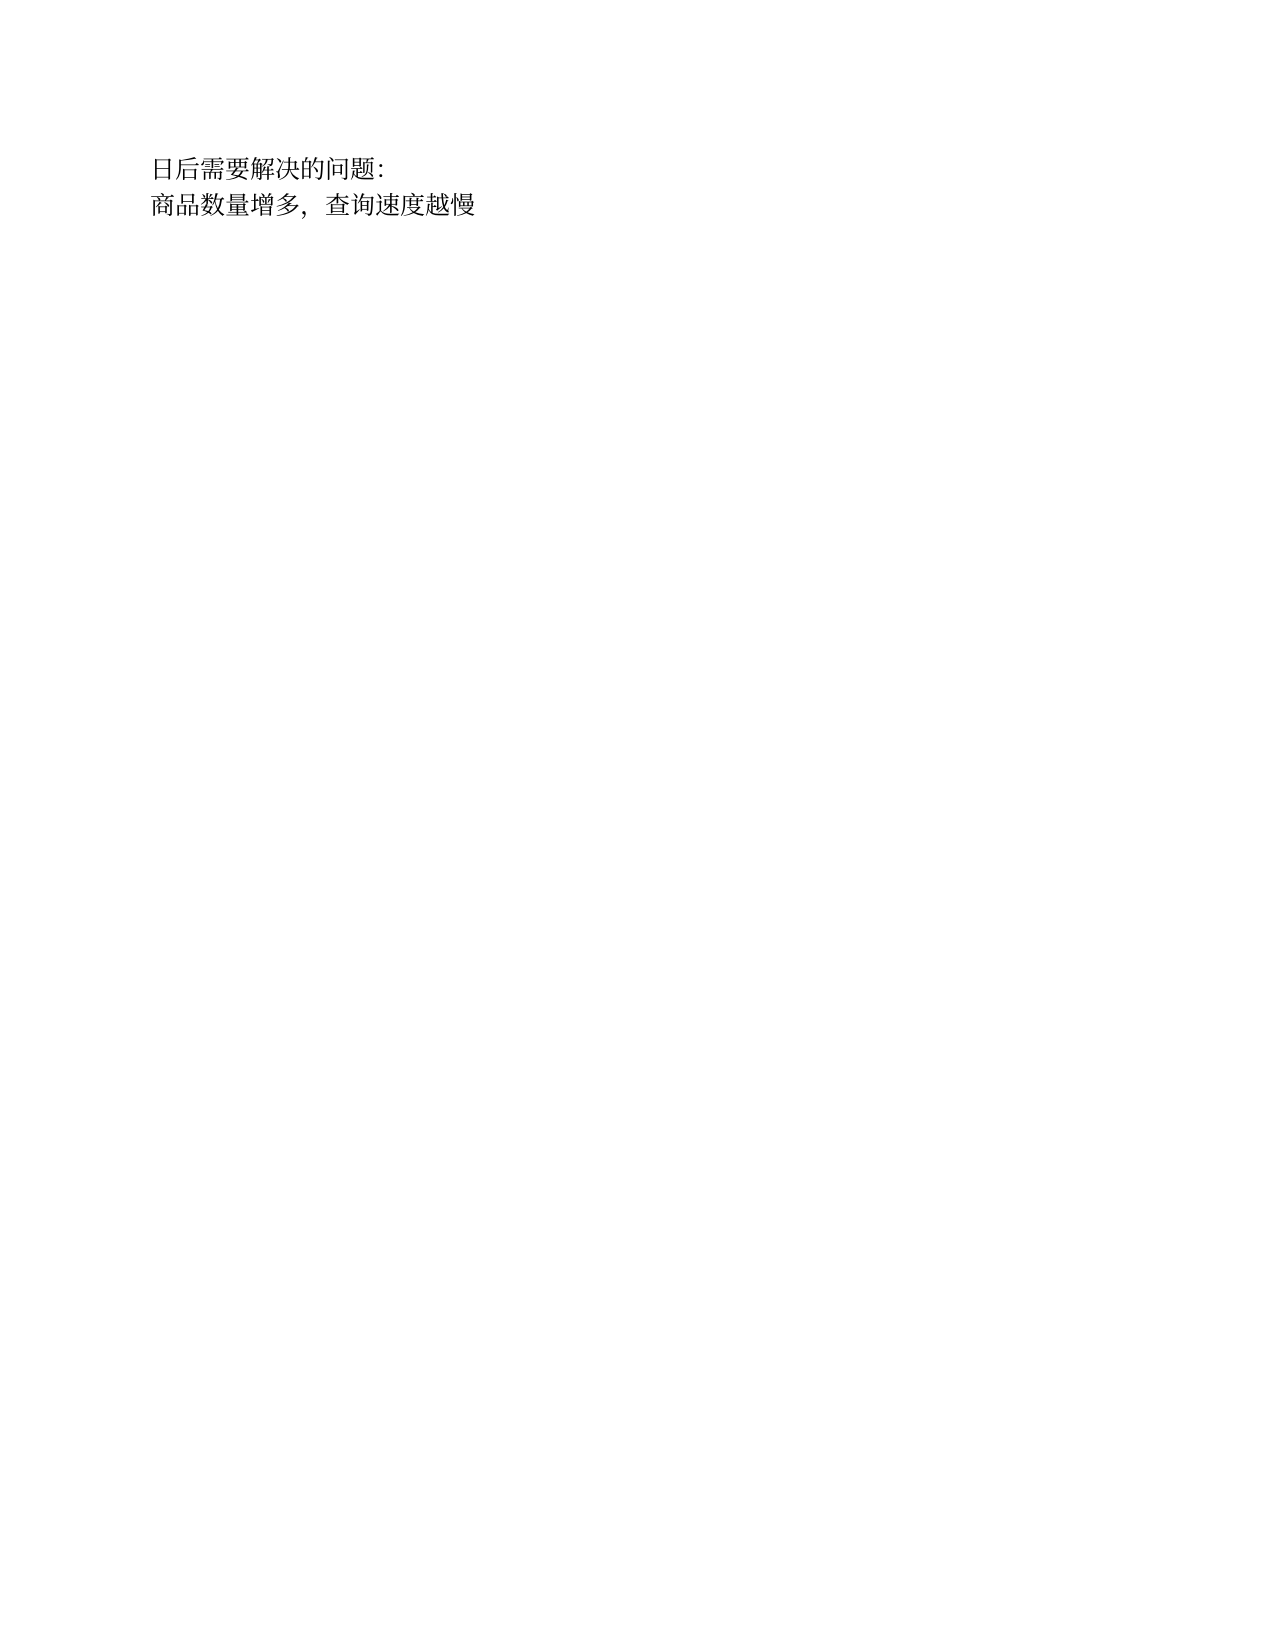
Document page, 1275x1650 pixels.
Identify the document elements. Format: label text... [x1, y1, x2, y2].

text 日后需要解决的问题： [150, 150, 1125, 186]
text 商品数量增多，查询速度越慢 [150, 186, 1125, 222]
